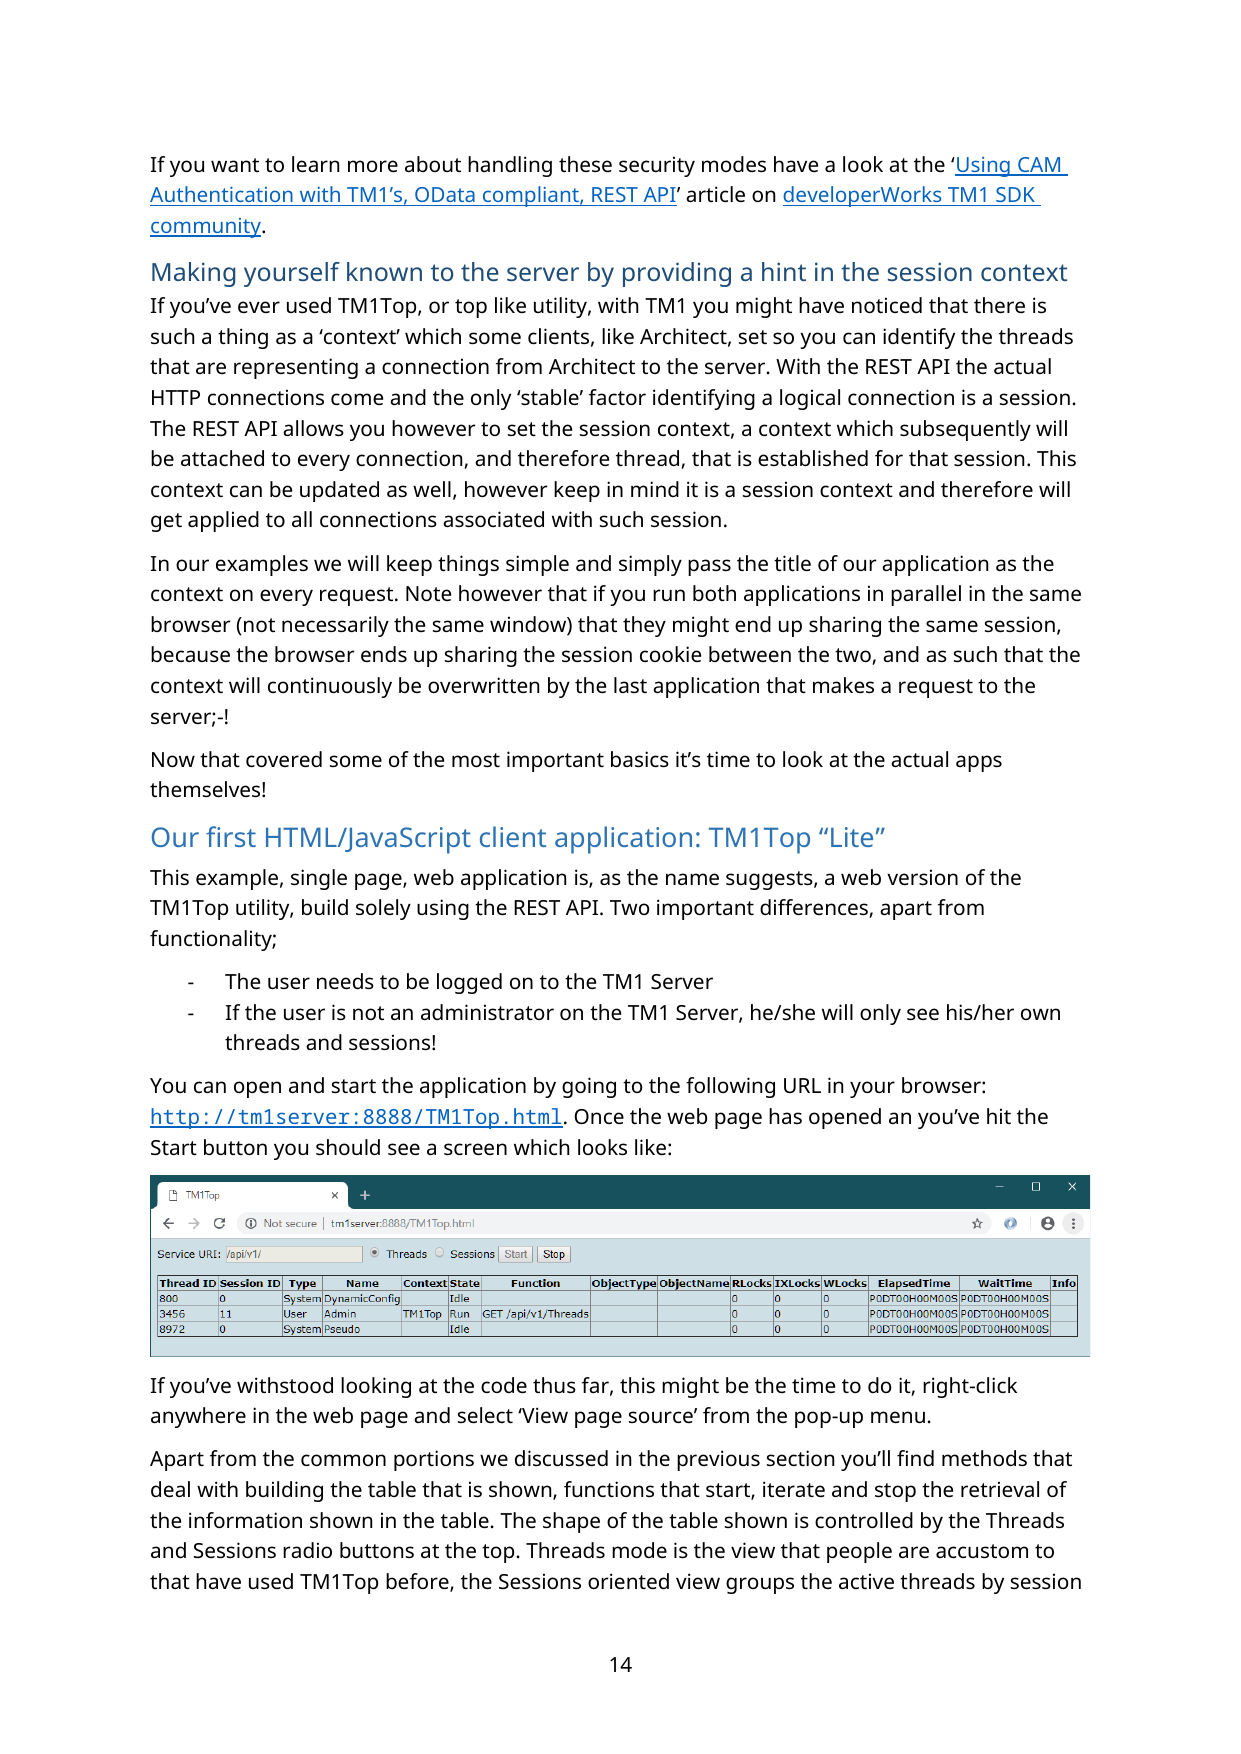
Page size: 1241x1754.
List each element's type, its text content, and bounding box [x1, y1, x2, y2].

text If you’ve withstood looking at the code thus far, this might be the time to do it, right-click anywhere in the web page and select ‘View page source’ from the pop-up menu. [150, 1371, 1090, 1430]
text Now that covered some of the most important basics it’s time to look at the actual apps themselves! [150, 745, 1090, 804]
text In our examples we will keep things simple and simply pass the title of our application as the context on every request. Note however that if you run both applications in parallel in the same browser (not necessarily the same window) that they might end up sharing the same session, because the browser ends up sharing the session cookie between the two, and as such that the context will continuously be overwritten by the last application that makes a request to the server;-! [150, 549, 1090, 730]
subtitle Making yourself known to the server by providing a hint in the session context [150, 254, 1090, 288]
text If you’ve ever used TM1Top, or top like utility, with TM1 you might have noticed that there is such a thing as a ‘context’ which some clients, like Architect, set so you can identify the threads that are representing a connection from Architect to the server. With the REST API the actual HTTP connections come and the only ‘stable’ factor identifying a logical connection is a session. The REST API allows you however to set the session context, a context which subsequently will be attached to every connection, and therefore thread, that is established for that session. This context can be updated as well, however keep in mind it is a session context and therefore will get applied to all connections associated with such session. [150, 291, 1090, 534]
picture [150, 1175, 1091, 1357]
subtitle Our first HTML/JavaScript client application: TM1Top “Lite” [150, 819, 1090, 856]
text If you want to learn more about handling these security modes have a look at the ‘Using CAM Authentication with TM1’s, OData compliant, REST API’ article on developerWorks TM1 SDK community. [150, 150, 1090, 240]
text This example, single page, web application is, as the name suggests, a web version of the TM1Top utility, build solely using the REST API. Two important differences, apart from functionality; [150, 863, 1090, 952]
list The user needs to be logged on to the TM1 Server [187, 967, 1090, 995]
text You can open and start the application by going to the following URL in your browser: http://tm1server:8888/TM1Top.html. Once the web page has opened an you’ve hit the Start button you should see a screen which looks like: [150, 1071, 1090, 1161]
list If the user is not an administrator on the TM1 Server, he/she will only see his/her own threads and sessions! [187, 998, 1090, 1057]
